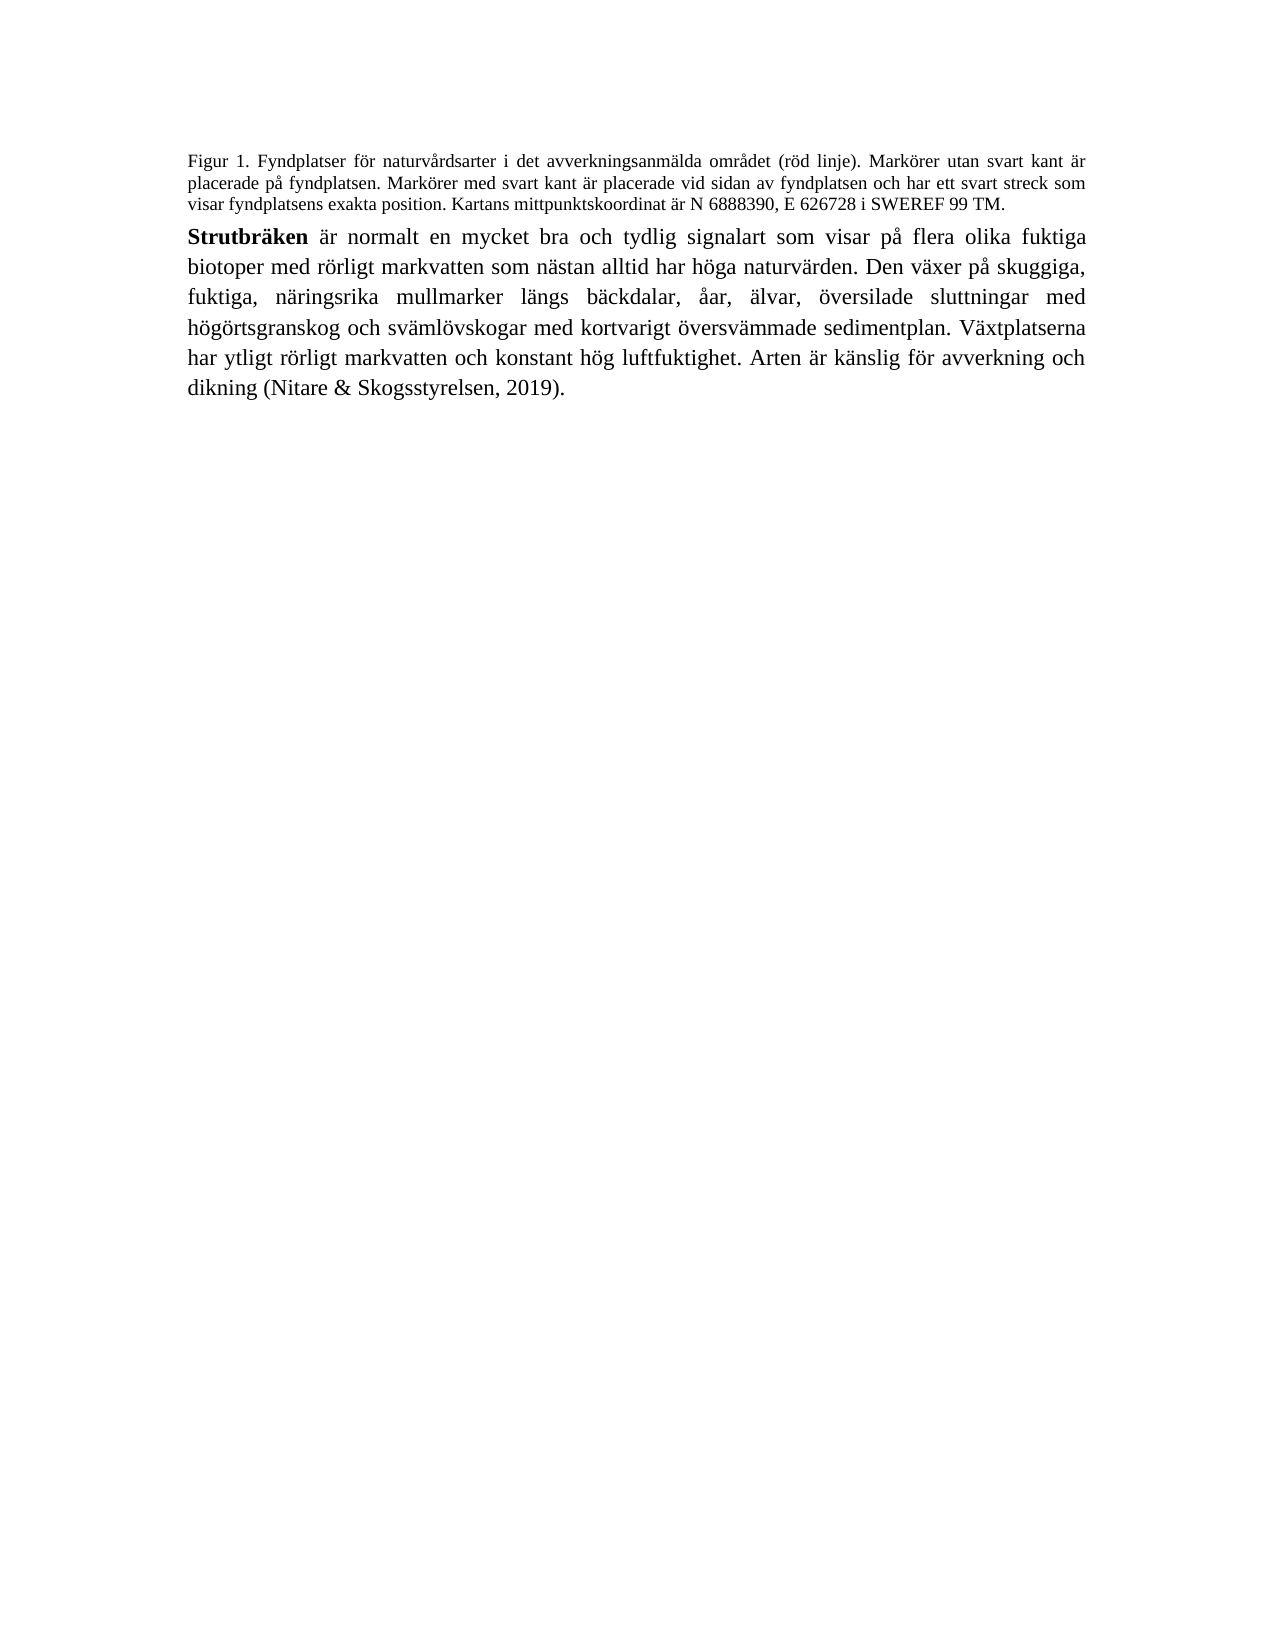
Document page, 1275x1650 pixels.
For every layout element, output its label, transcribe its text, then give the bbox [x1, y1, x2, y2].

text Figur 1. Fyndplatser för naturvårdsarter i det avverkningsanmälda området (röd linje). Markörer utan svart kant är placerade på fyndplatsen. Markörer med svart kant är placerade vid sidan av fyndplatsen och har ett svart streck som visar fyndplatsens exakta position. Kartans mittpunktskoordinat är N 6888390, E 626728 i SWEREF 99 TM. [187, 150, 1087, 215]
text Strutbräken är normalt en mycket bra och tydlig signalart som visar på flera olika fuktiga biotoper med rörligt markvatten som nästan alltid har höga naturvärden. Den växer på skuggiga, fuktiga, näringsrika mullmarker längs bäckdalar, åar, älvar, översilade sluttningar med högörtsgranskog och svämlövskogar med kortvarigt översvämmade sedimentplan. Växtplatserna har ytligt rörligt markvatten och konstant hög luftfuktighet. Arten är känslig för avverkning och dikning (Nitare & Skogsstyrelsen, 2019). [187, 223, 1087, 400]
